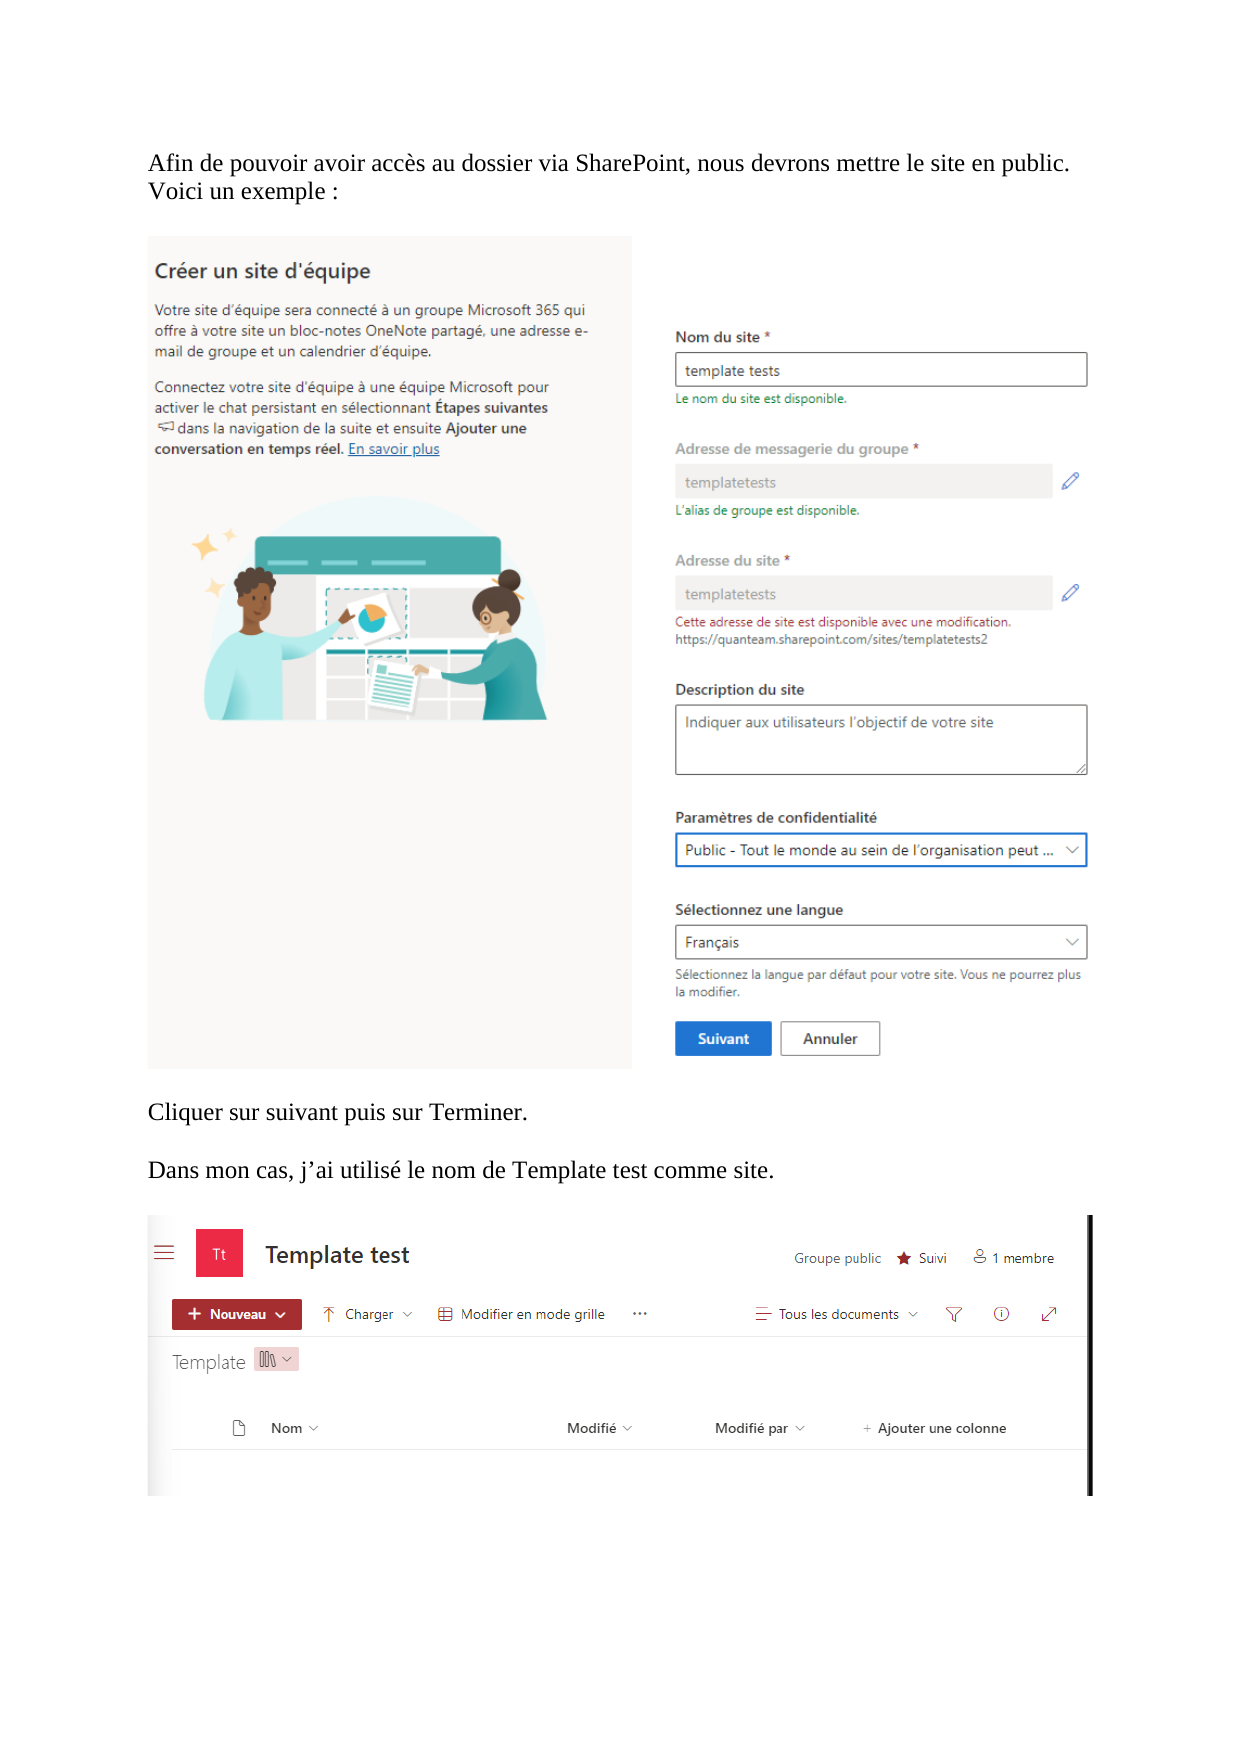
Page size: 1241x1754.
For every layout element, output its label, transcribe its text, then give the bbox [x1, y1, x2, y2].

text Afin de pouvoir avoir accès au dossier via SharePoint, nous devrons mettre le site en public. Voici un exemple : [148, 148, 1093, 205]
picture [147, 236, 1093, 1069]
text Cliquer sur suivant puis sur Terminer. Dans mon cas, j’ai utilisé le nom de Template test comme site. [148, 1069, 1093, 1184]
picture [147, 1215, 1093, 1496]
